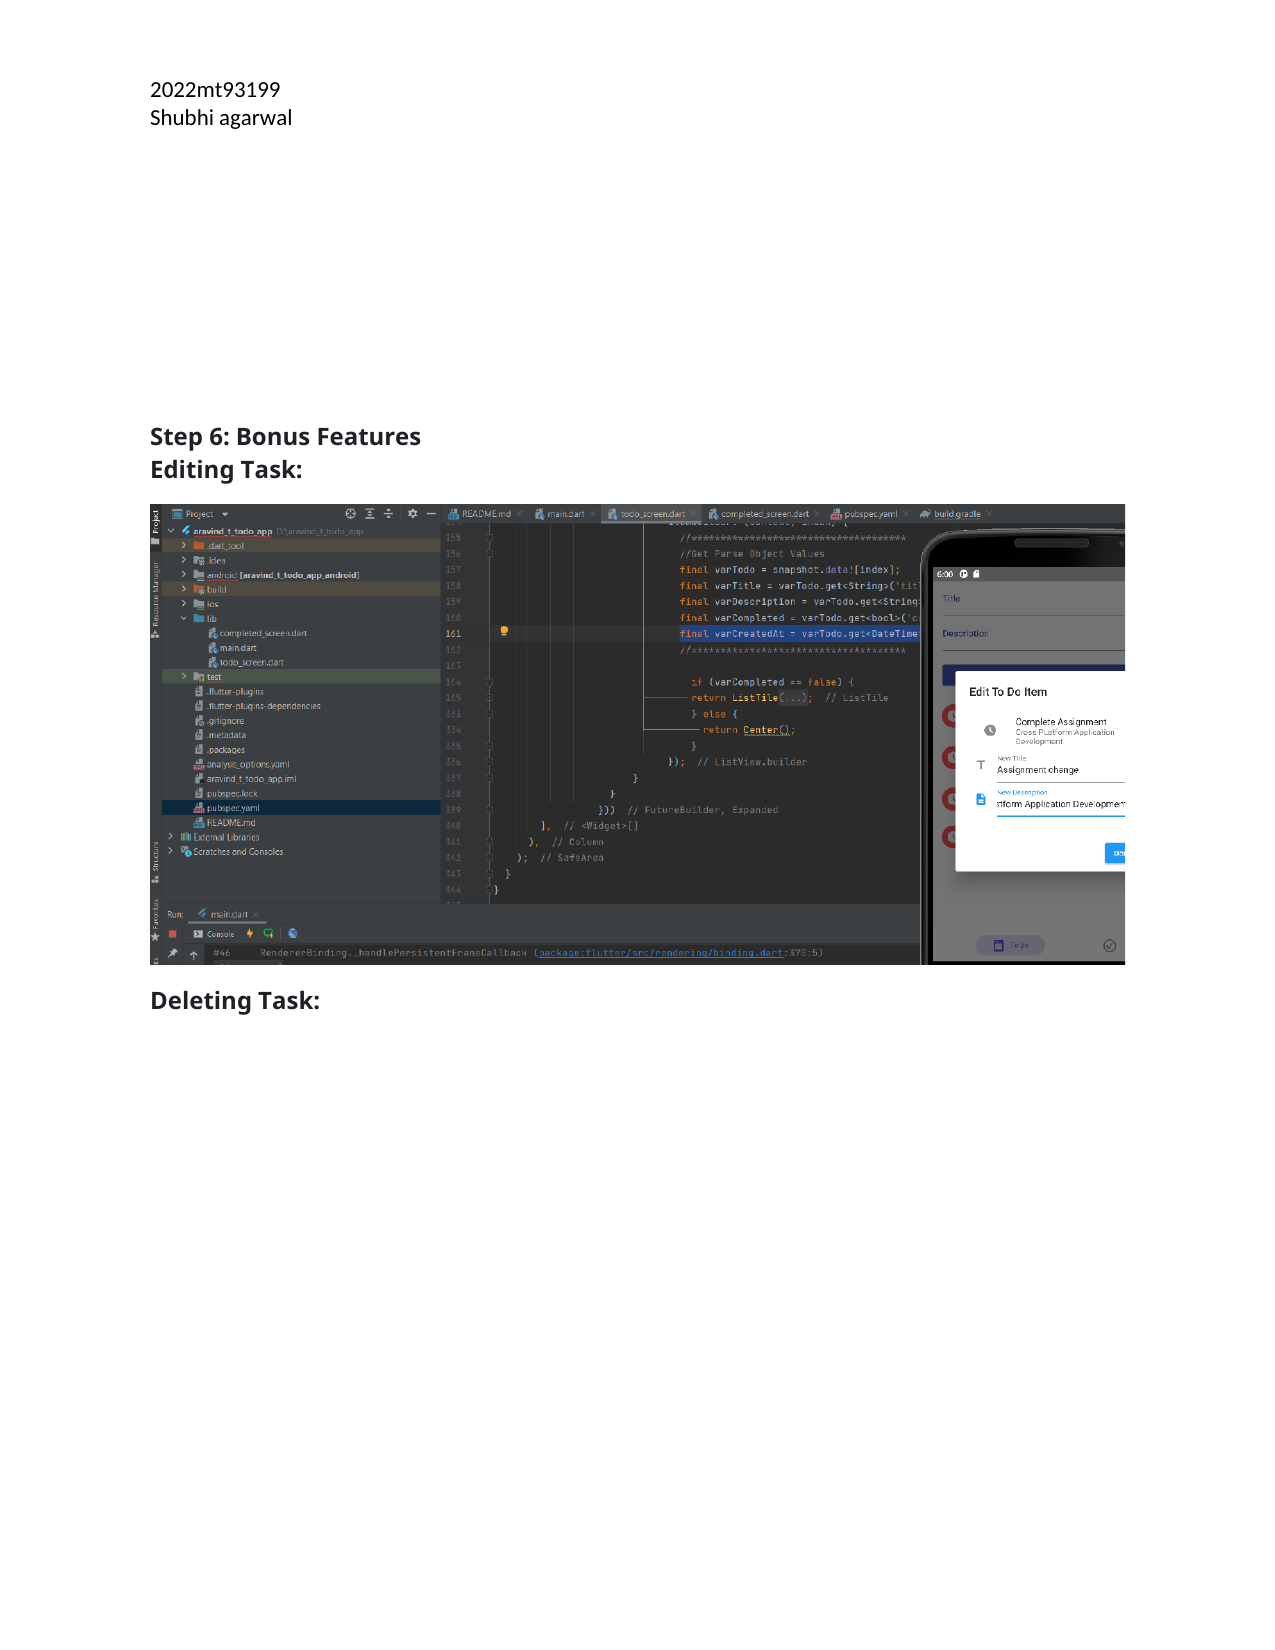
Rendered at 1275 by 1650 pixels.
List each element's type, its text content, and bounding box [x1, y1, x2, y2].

text Step 6: Bonus Features [150, 420, 1125, 452]
text Editing Task: [150, 452, 1125, 485]
picture [150, 504, 1125, 965]
text Deleting Task: [150, 984, 1125, 1016]
